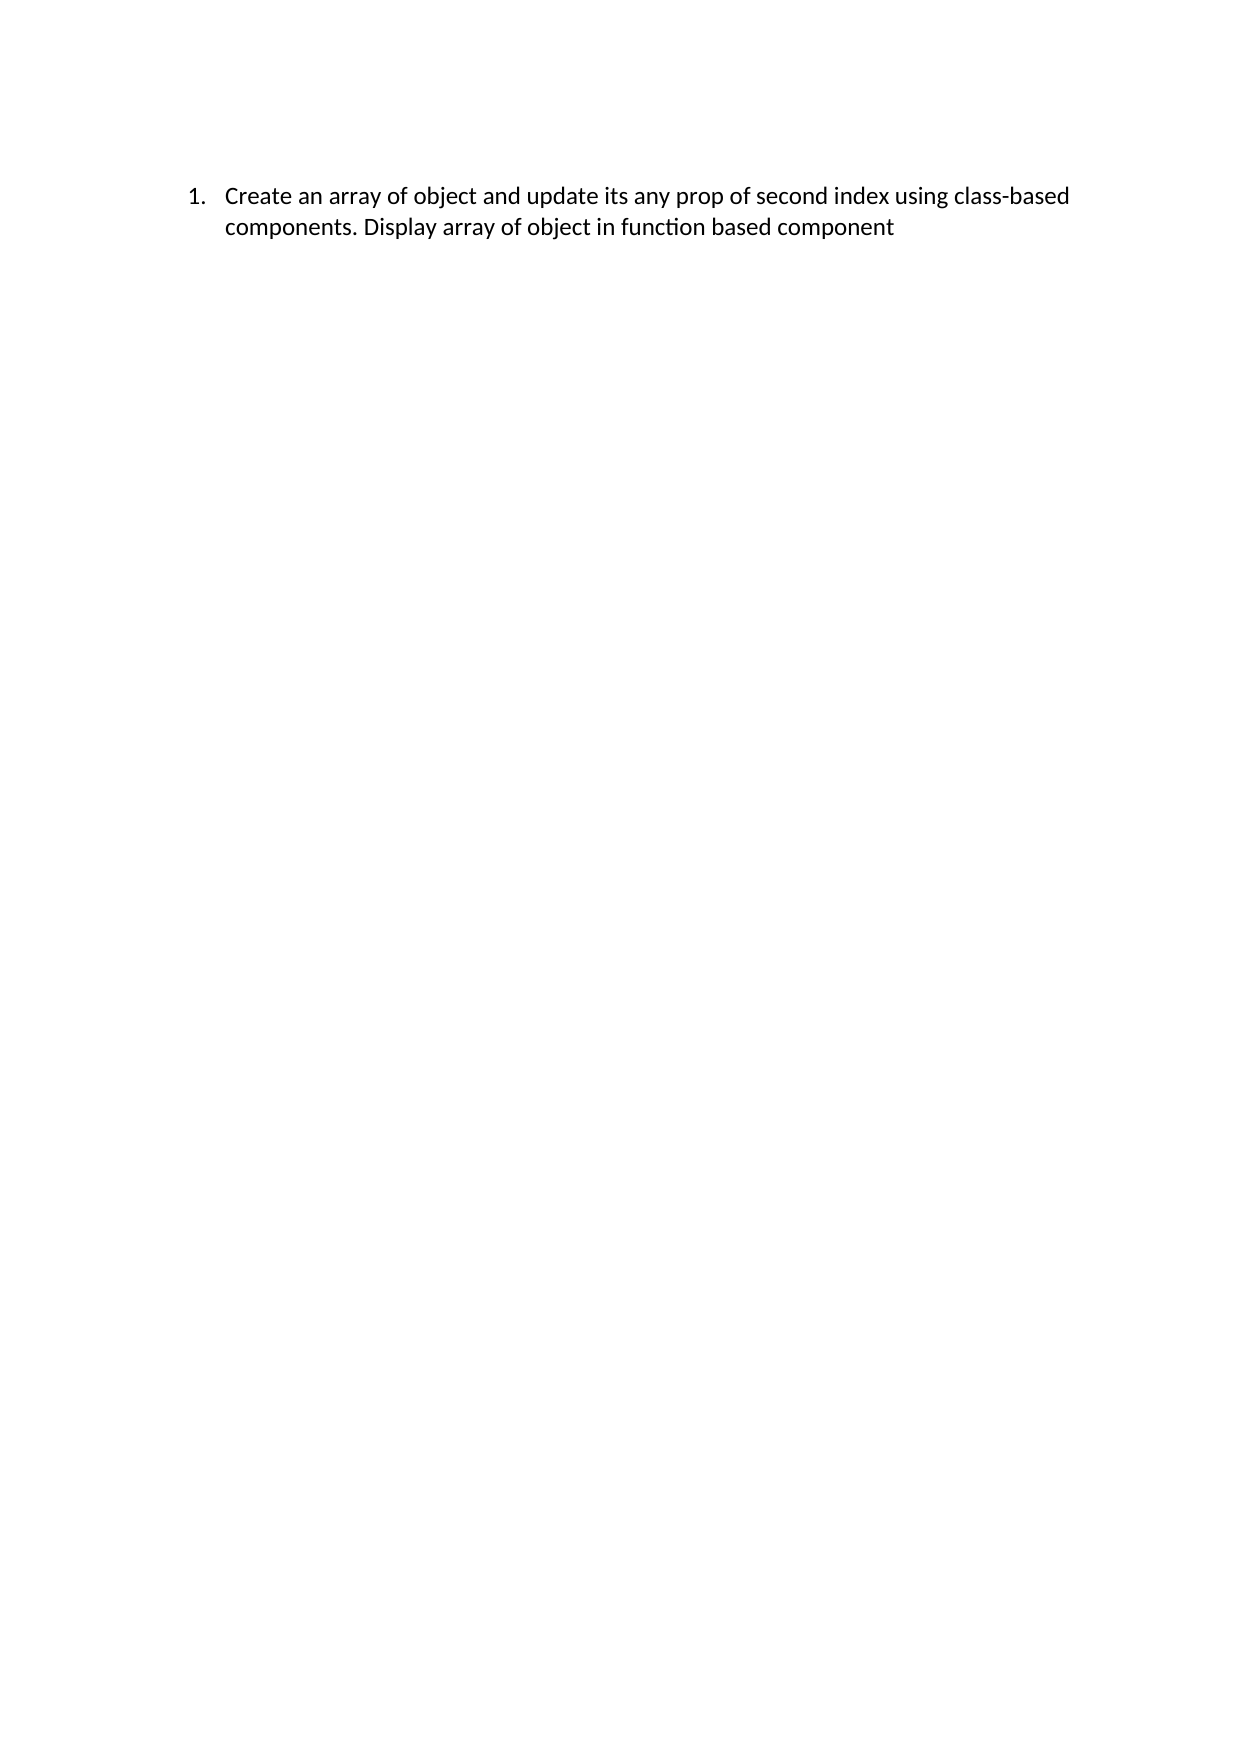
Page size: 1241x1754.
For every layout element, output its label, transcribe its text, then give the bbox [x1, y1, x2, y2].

list Create an array of object and update its any prop of second index using class-based components. Display array of object in function based component [187, 181, 1090, 242]
